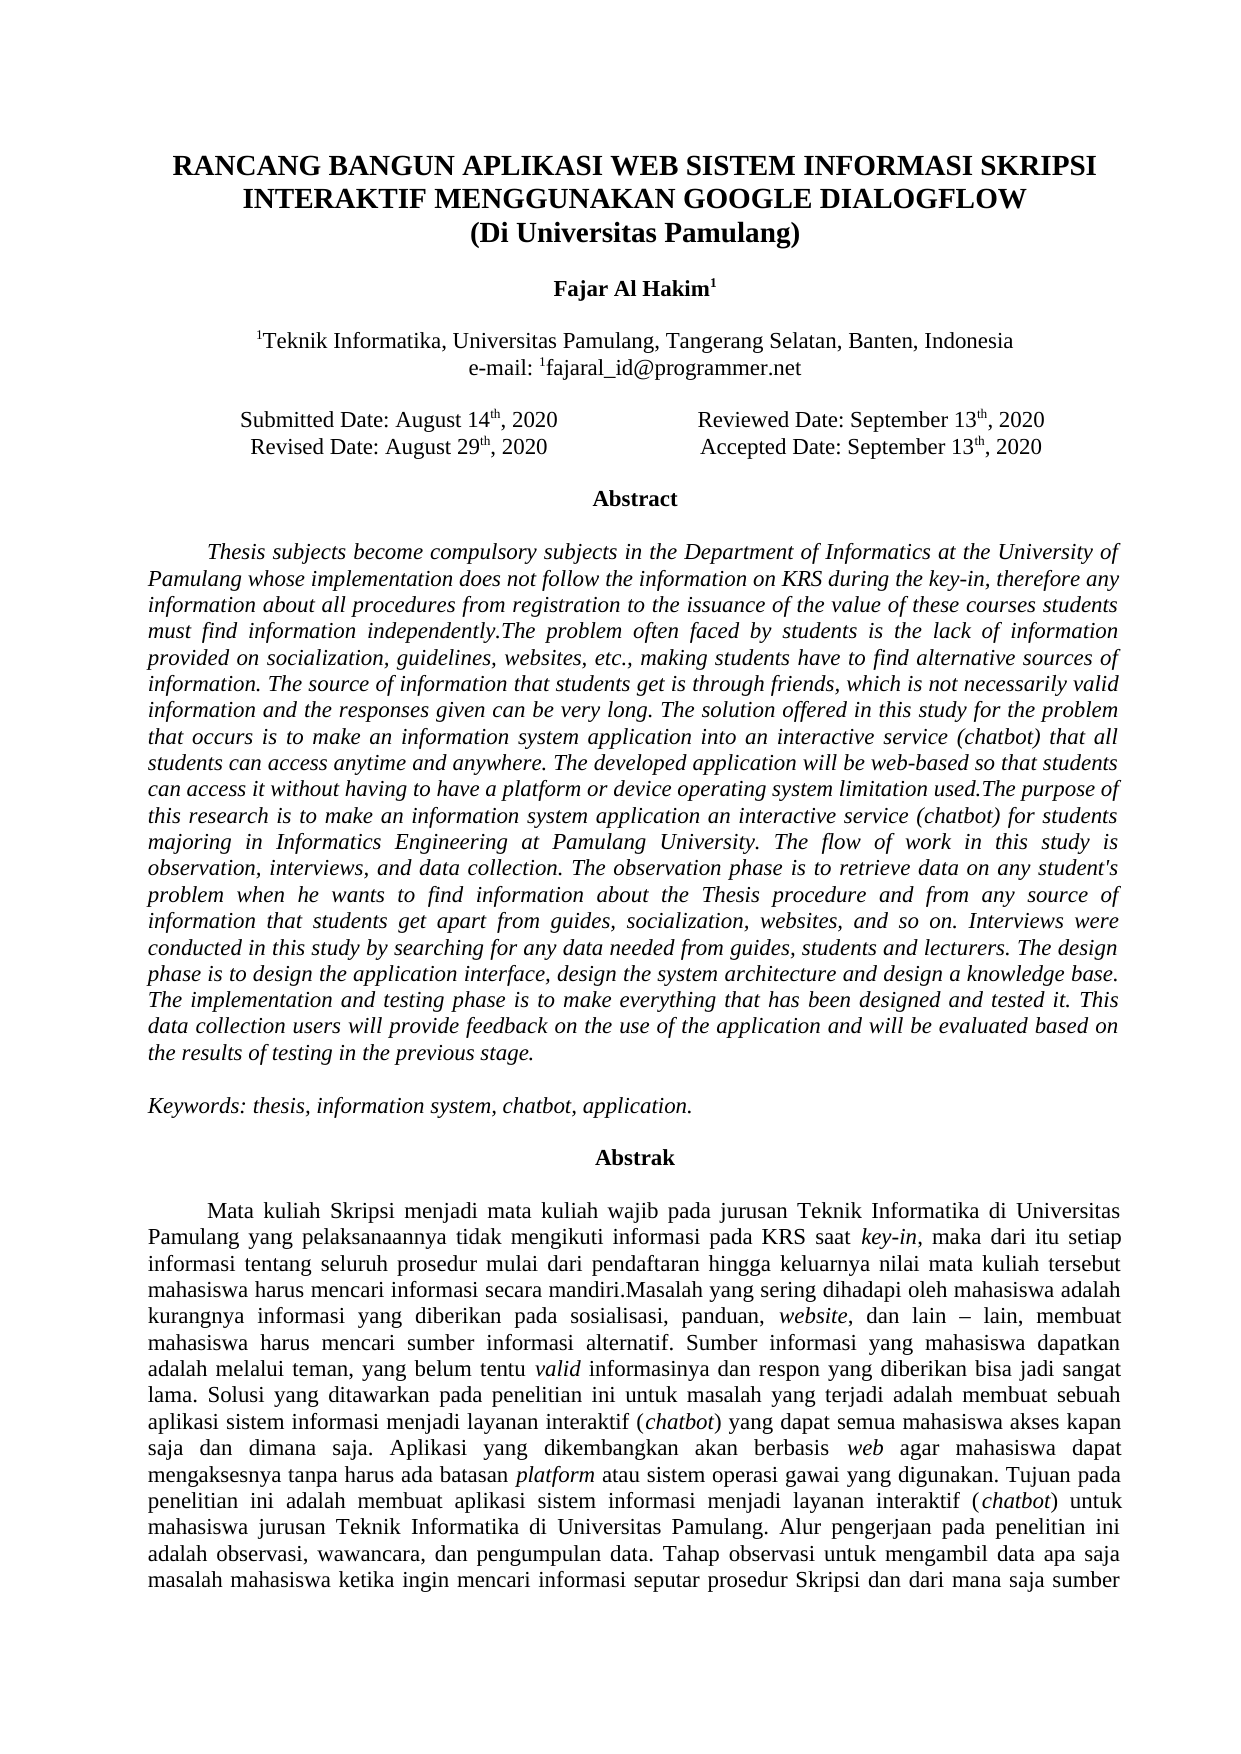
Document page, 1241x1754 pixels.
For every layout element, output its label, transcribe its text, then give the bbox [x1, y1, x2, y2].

text (Di Universitas Pamulang) [148, 215, 1122, 248]
text e-mail: 1fajaral_id@programmer.net [148, 354, 1122, 380]
text RANCANG BANGUN APLIKASI WEB SISTEM INFORMASI SKRIPSI INTERAKTIF MENGGUNAKAN GOOGLE DIALOGFLOW [148, 148, 1122, 215]
subtitle Abstract [148, 486, 1122, 512]
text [148, 1197, 1122, 1592]
text Abstrak [148, 1144, 1122, 1171]
text 1Teknik Informatika, Universitas Pamulang, Tangerang Selatan, Banten, Indonesia [148, 327, 1122, 354]
text Keywords: thesis, information system, chatbot, application. [148, 1092, 1122, 1118]
table_cell Accepted Date: September 13th, 2020 [635, 433, 1107, 459]
table_header Submitted Date: August 14th, 2020 [163, 406, 635, 433]
table_header Reviewed Date: September 13th, 2020 [635, 406, 1107, 433]
text Fajar Al Hakim1 [148, 275, 1122, 301]
text Thesis subjects become compulsory subjects in the Department of Informatics at the University of Pamulang whose implementation does not follow the information on KRS during the key-in, therefore any information about all procedures from registration to the issuance of the value of these courses students must find information independently.The problem often faced by students is the lack of information provided on socialization, guidelines, websites, etc., making students have to find alternative sources of information. The source of information that students get is through friends, which is not necessarily valid information and the responses given can be very long. The solution offered in this study for the problem that occurs is to make an information system application into an interactive service (chatbot) that all students can access anytime and anywhere. The developed application will be web-based so that students can access it without having to have a platform or device operating system limitation used.The purpose of this research is to make an information system application an interactive service (chatbot) for students majoring in Informatics Engineering at Pamulang University. The flow of work in this study is observation, interviews, and data collection. The observation phase is to retrieve data on any student's problem when he wants to find information about the Thesis procedure and from any source of information that students get apart from guides, socialization, websites, and so on. Interviews were conducted in this study by searching for any data needed from guides, students and lecturers. The design phase is to design the application interface, design the system architecture and design a knowledge base. The implementation and testing phase is to make everything that has been designed and tested it. This data collection users will provide feedback on the use of the application and will be evaluated based on the results of testing in the previous stage. [148, 538, 1122, 1065]
table_cell Revised Date: August 29th, 2020 [163, 433, 635, 459]
